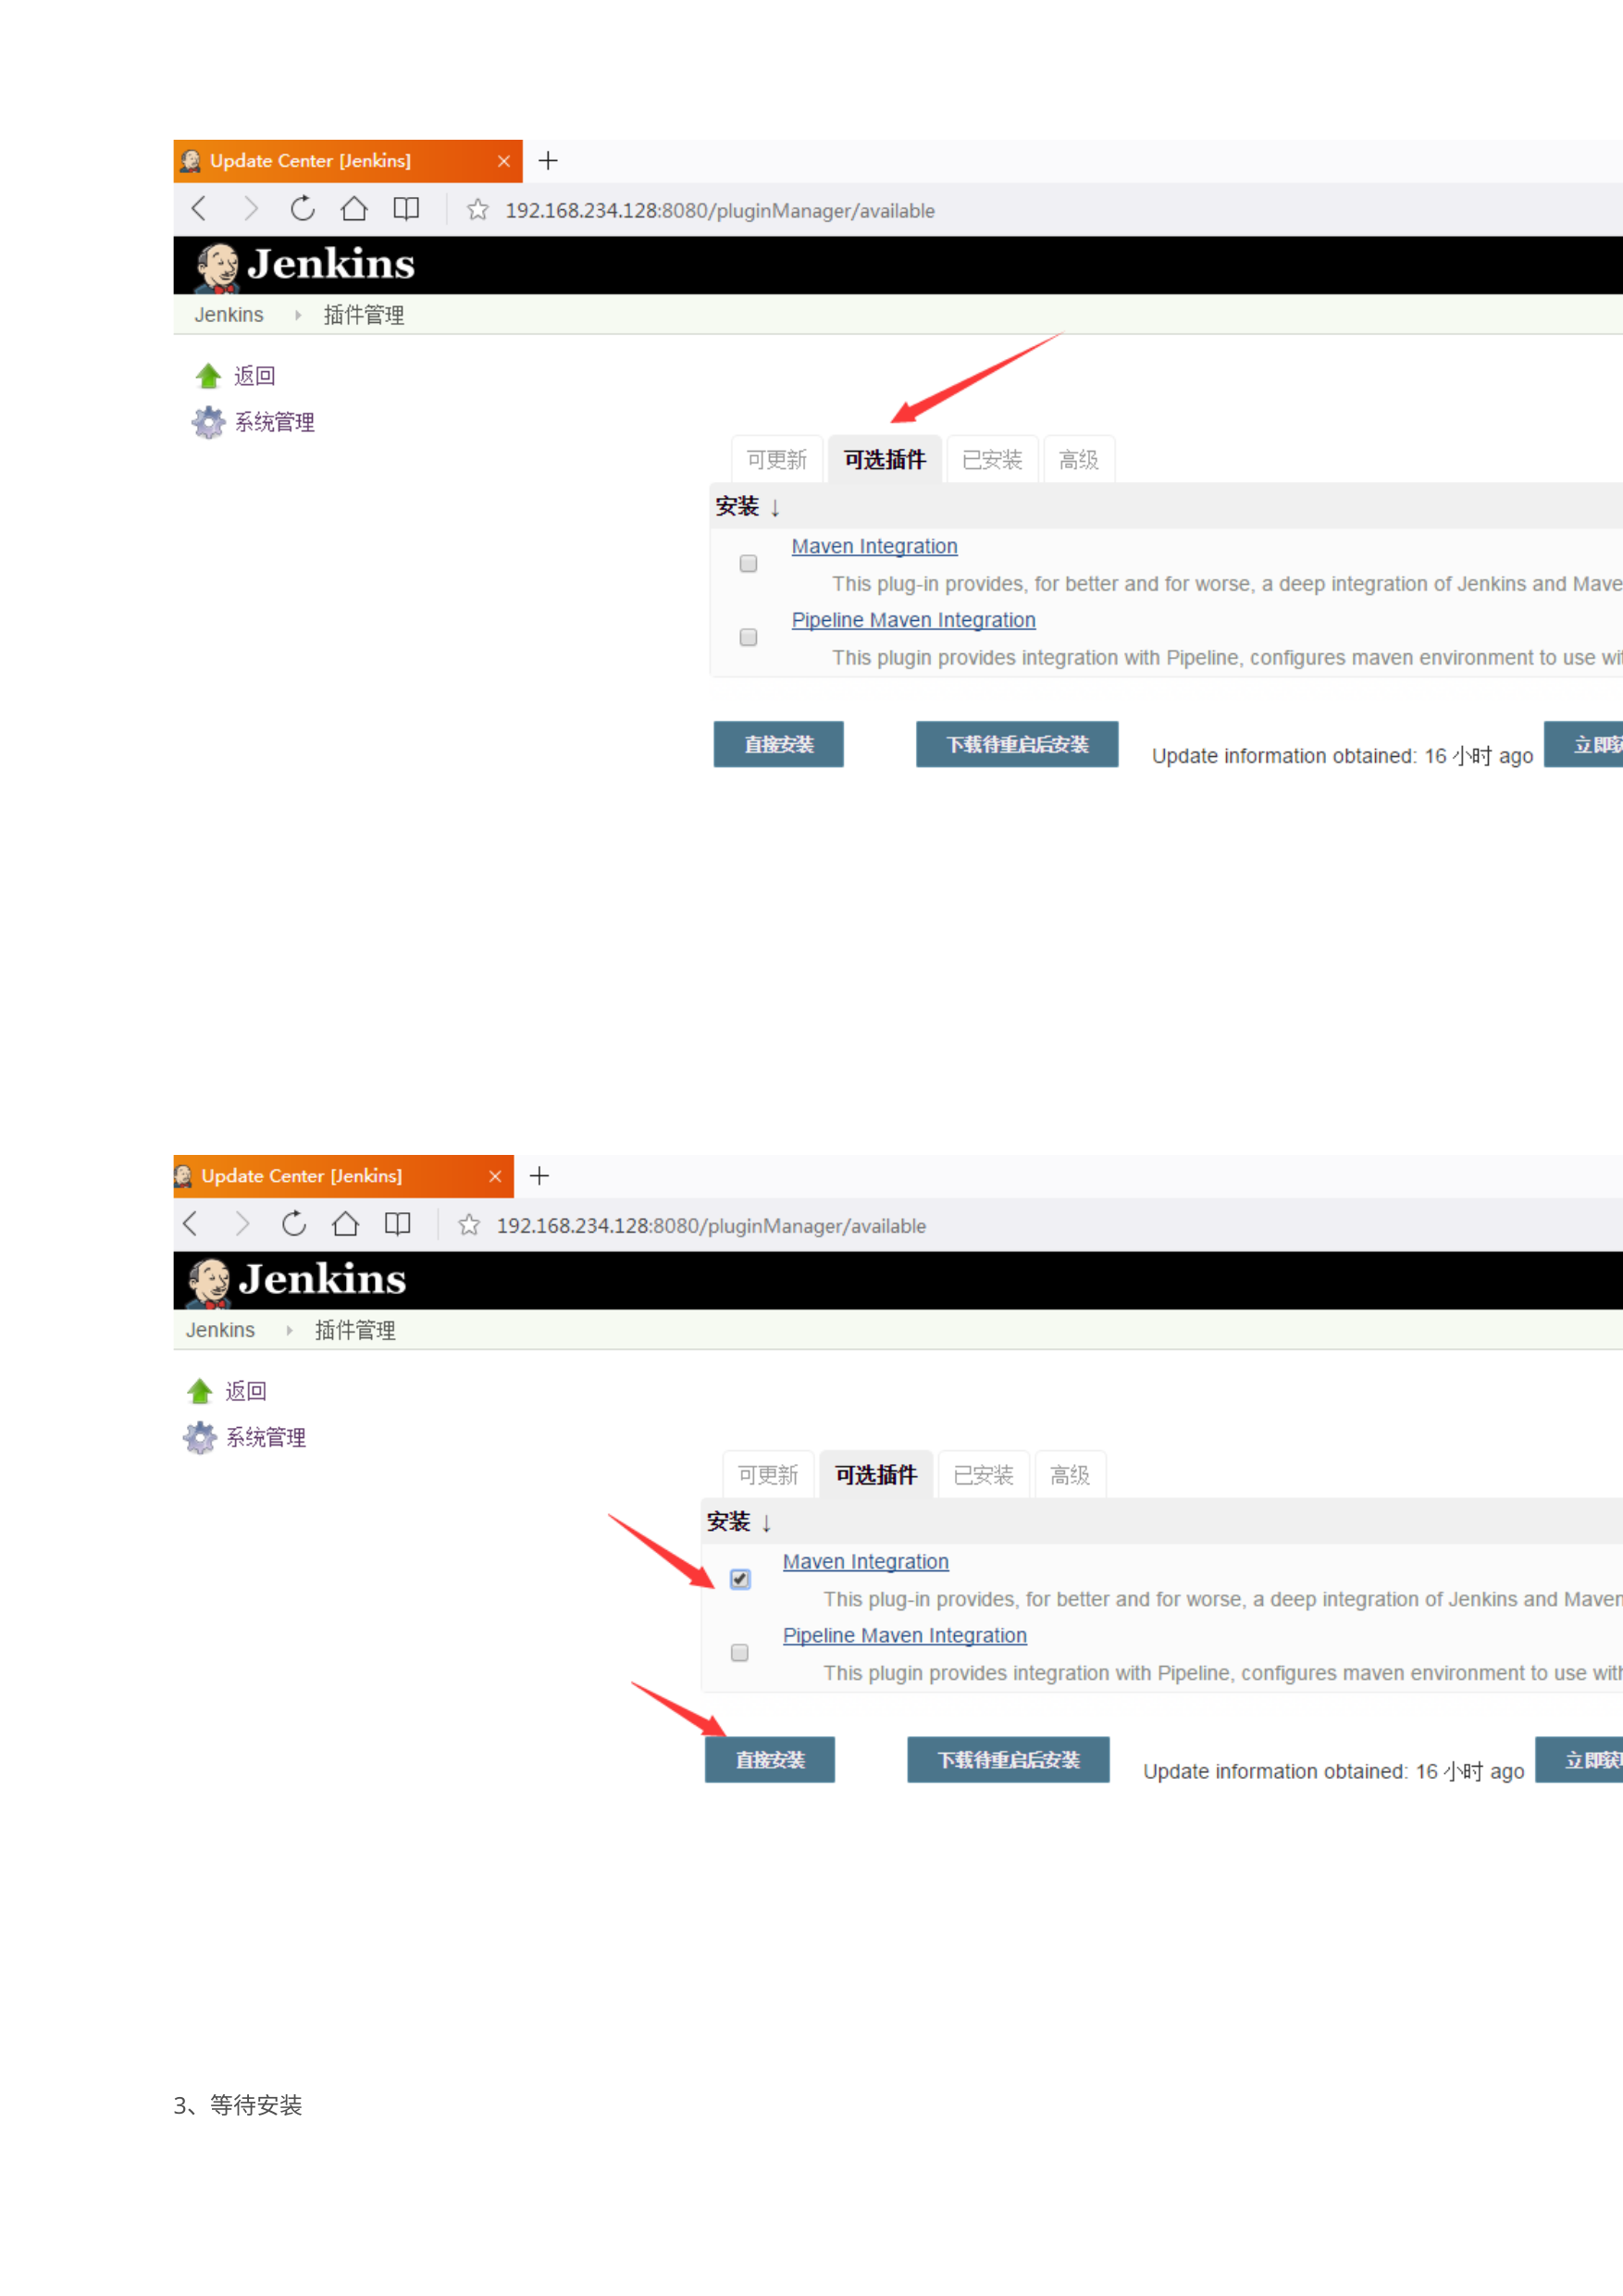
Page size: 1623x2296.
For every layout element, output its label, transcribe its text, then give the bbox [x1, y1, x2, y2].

text 3、等待安装 [173, 2074, 1449, 2134]
picture [173, 140, 1623, 1077]
picture [173, 1155, 1623, 1968]
